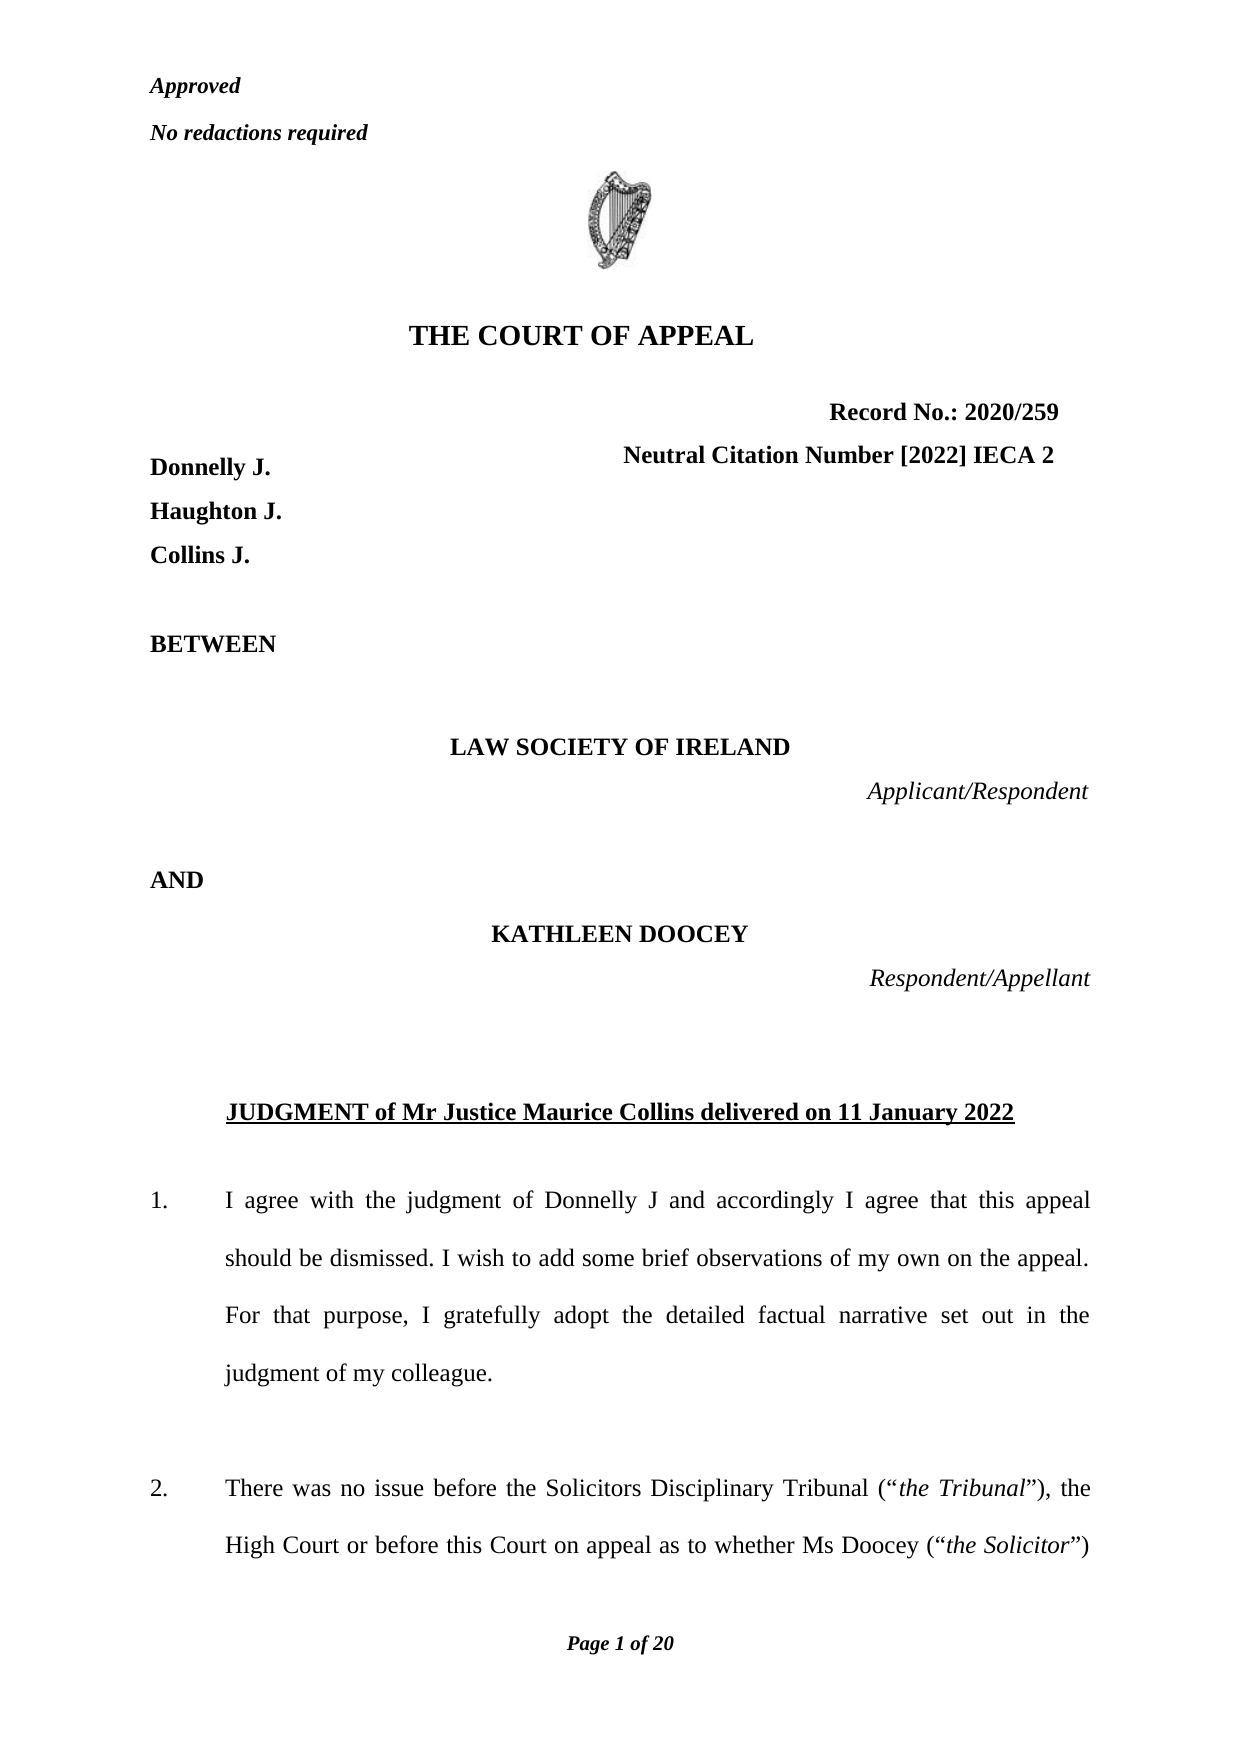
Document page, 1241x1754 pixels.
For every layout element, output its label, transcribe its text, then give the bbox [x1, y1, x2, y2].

text LAW SOCIETY OF IRELAND [448, 732, 793, 761]
subtitle Approved [150, 72, 366, 98]
picture [587, 171, 652, 270]
text Respondent/Appellant [869, 963, 1103, 992]
text KATHLEEN DOOCEY [491, 919, 753, 947]
list There was no issue before the Solicitors Disciplinary Tribunal (“the Tribunal”), the High Court or before this Court on appeal as to whether Ms Doocey (“the Solicitor”) [150, 1473, 1091, 1559]
text BETWEEN [150, 629, 368, 657]
subtitle AND [150, 865, 208, 894]
list I agree with the judgment of Donnelly J and accordingly I agree that this appeal should be dismissed. I wish to add some brief observations of my own on the appeal. For that purpose, I gratefully adopt the detailed factual narrative set out in the judgment of my colleague. [150, 1185, 1091, 1386]
text Applicant/Respondent [139, 776, 1091, 805]
text No redactions required [150, 119, 383, 145]
title THE COURT OF APPEAL [408, 318, 1103, 351]
subtitle JUDGMENT of Mr Justice Maurice Collins delivered on 11 January 2022 [226, 1097, 1103, 1125]
subtitle Donnelly J. Haughton J. Collins J. [150, 452, 284, 569]
subtitle Record No.: 2020/259 Neutral Citation Number [2022] IECA 2 [450, 397, 1061, 469]
